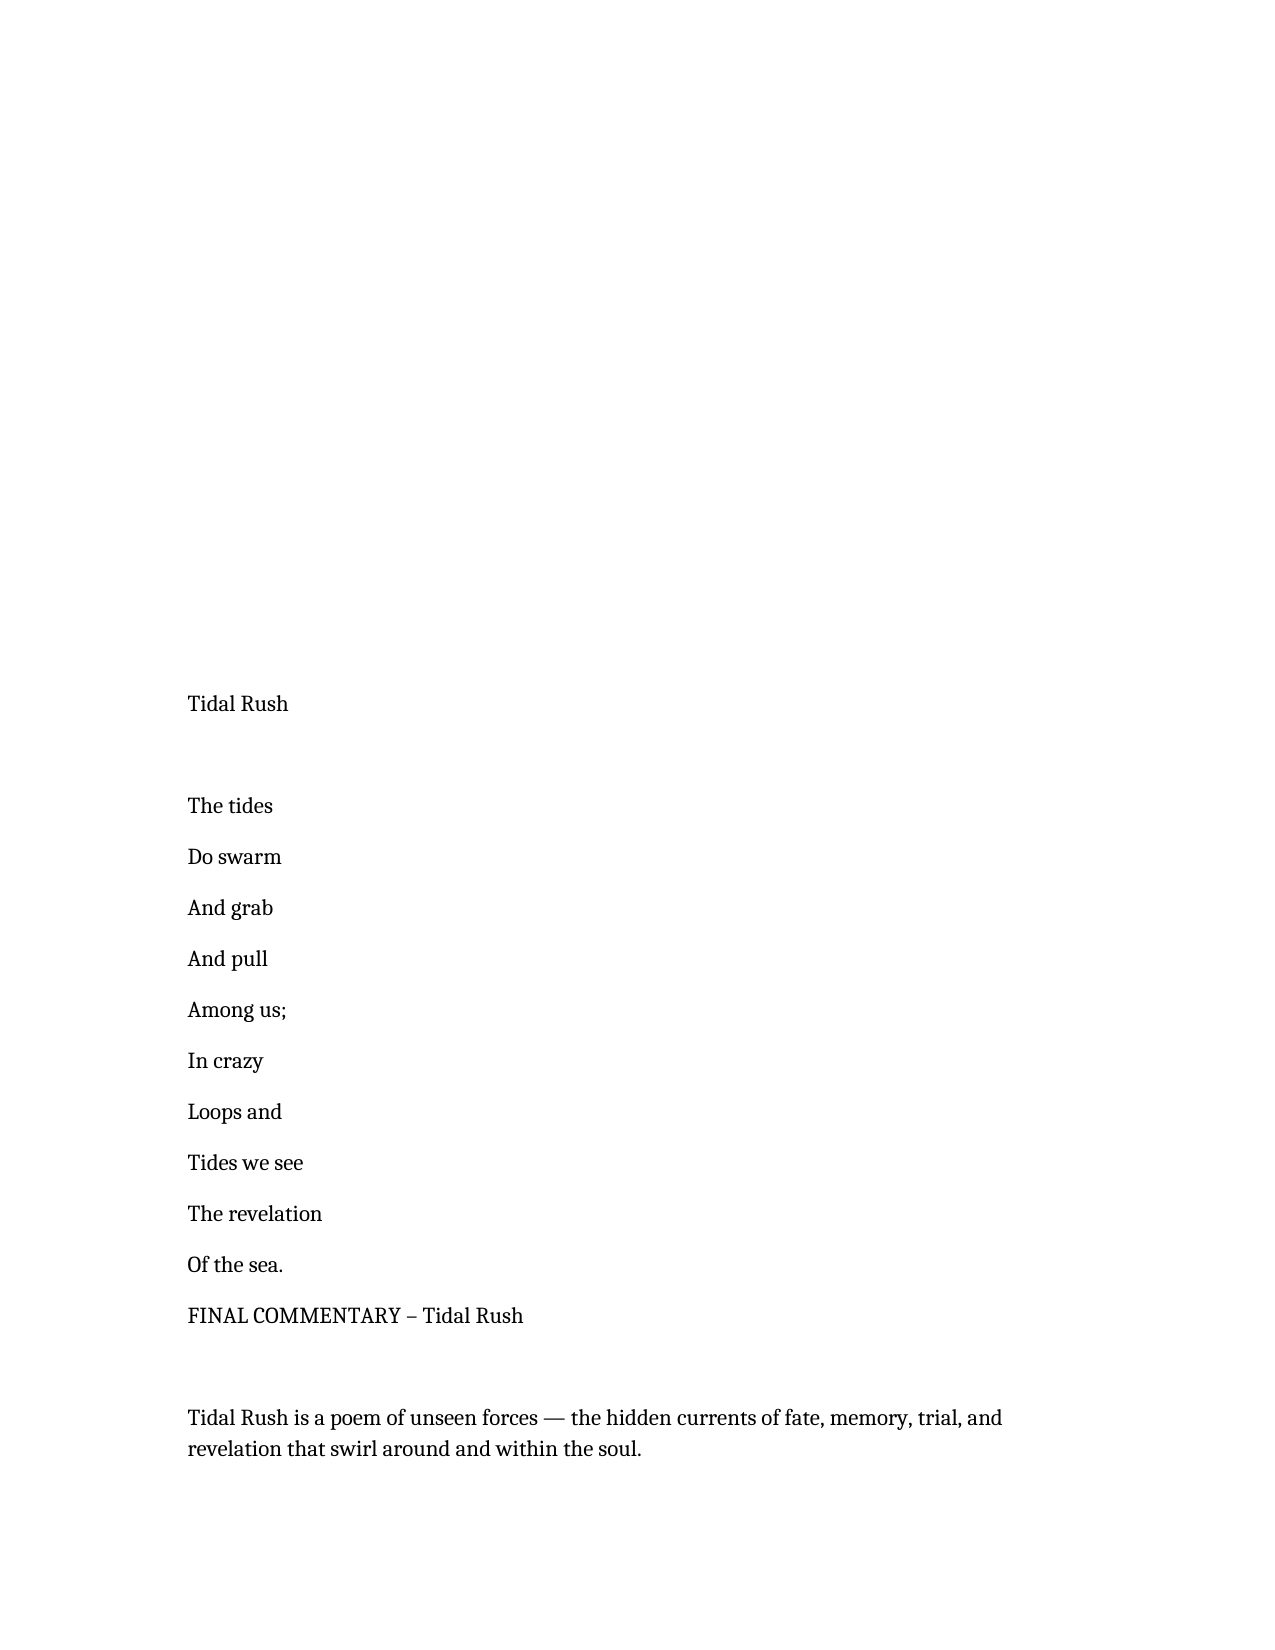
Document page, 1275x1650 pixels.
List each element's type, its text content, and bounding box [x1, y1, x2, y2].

text The tides [187, 793, 1087, 819]
text In crazy [187, 1048, 1087, 1074]
text Of the sea. [187, 1252, 1087, 1278]
text And grab [187, 895, 1087, 921]
text Among us; [187, 997, 1087, 1023]
text The revelation [187, 1201, 1087, 1227]
text FINAL COMMENTARY – Tidal Rush [187, 1303, 1087, 1329]
text Do swarm [187, 844, 1087, 870]
text Tidal Rush is a poem of unseen forces — the hidden currents of fate, memory, trial, and revelation that swirl around and within the soul. [187, 1405, 1087, 1462]
text And pull [187, 946, 1087, 972]
text Loops and [187, 1099, 1087, 1125]
text Tides we see [187, 1150, 1087, 1176]
text Tidal Rush [187, 691, 1087, 717]
